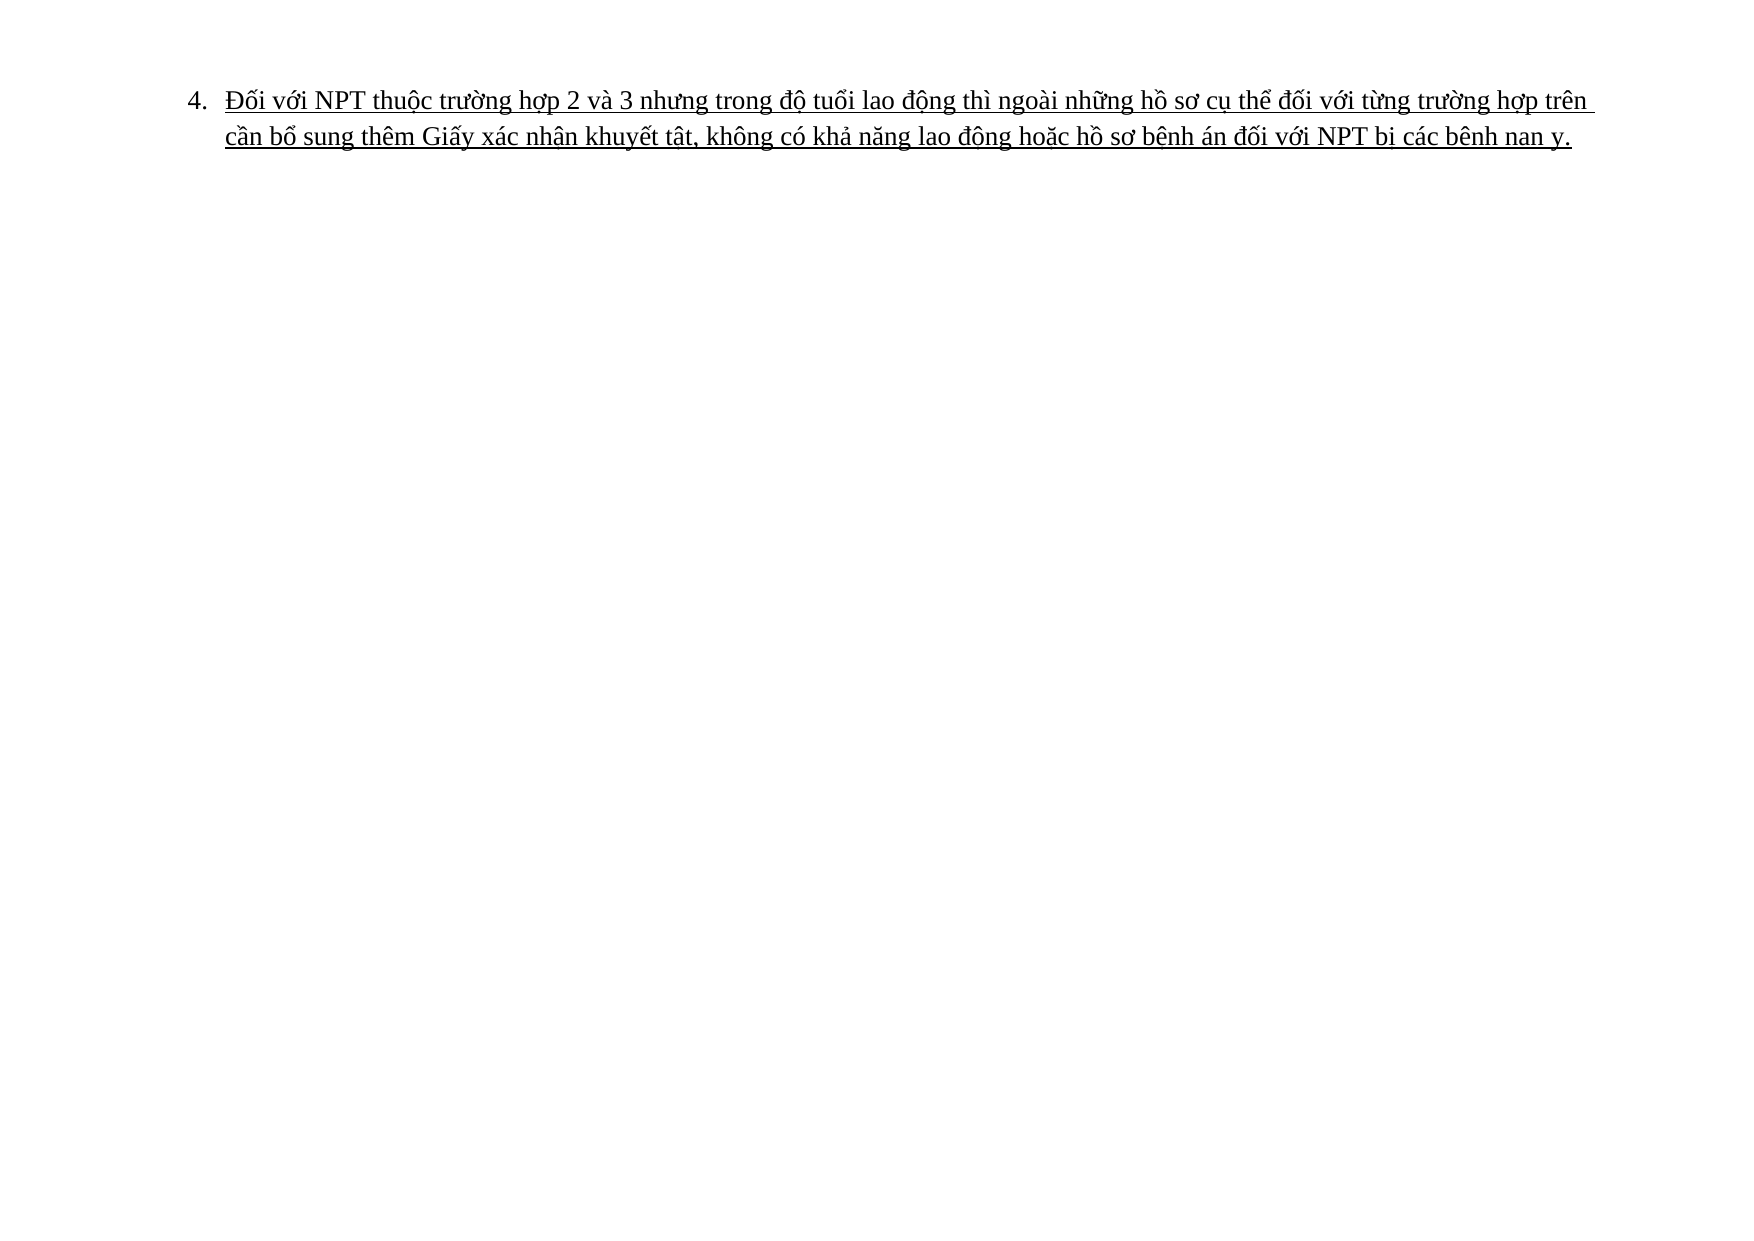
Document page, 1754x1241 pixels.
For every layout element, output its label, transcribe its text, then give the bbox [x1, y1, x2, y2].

list Đối với NPT thuộc trường hợp 2 và 3 nhưng trong độ tuổi lao động thì ngoài những hồ sơ cụ thể đối với từng trường hợp trên cần bổ sung thêm Giấy xác nhận khuyết tật, không có khả năng lao động hoặc hồ sơ bệnh án đối với NPT bị các bênh nan y. [187, 84, 1604, 151]
